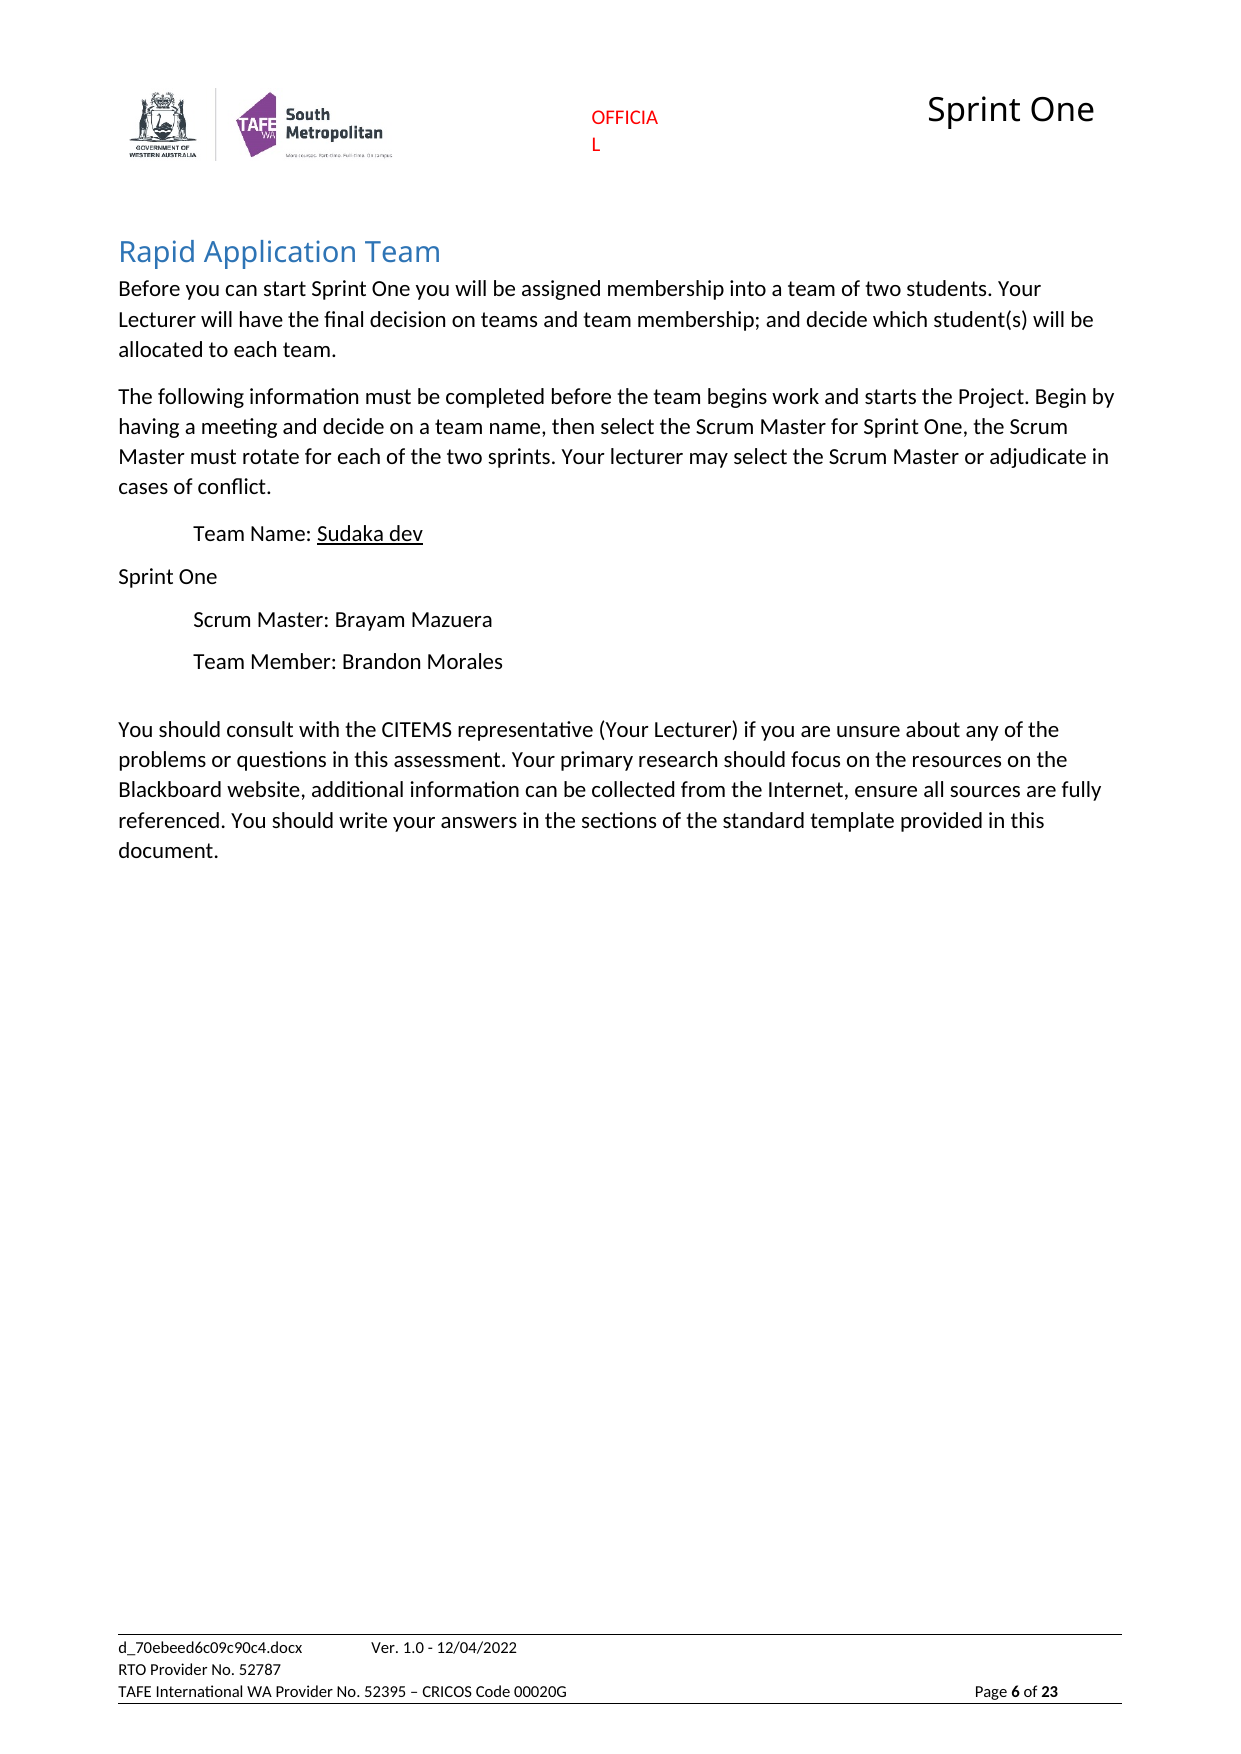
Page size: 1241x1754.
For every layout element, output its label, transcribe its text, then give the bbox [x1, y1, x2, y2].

subtitle Rapid Application Team [118, 232, 1122, 271]
text Team Name: Sudaka dev [193, 519, 1122, 547]
text Sprint One [118, 562, 1122, 590]
picture [129, 88, 393, 161]
text The following information must be completed before the team begins work and starts the Project. Begin by having a meeting and decide on a team name, then select the Scrum Master for Sprint One, the Scrum Master must rotate for each of the two sprints. Your lecturer may select the Scrum Master or adjudicate in cases of conflict. [118, 382, 1122, 501]
text Scrum Master: Brayam Mazuera [193, 605, 1122, 633]
text Before you can start Sprint One you will be assigned membership into a team of two students. Your Lecturer will have the final decision on teams and team membership; and decide which student(s) will be allocated to each team. [118, 274, 1122, 363]
text You should consult with the CITEMS representative (Your Lecturer) if you are unsure about any of the problems or questions in this assessment. Your primary research should focus on the resources on the Blackboard website, additional information can be collected from the Internet, ensure all sources are fully referenced. You should write your answers in the sections of the standard template provided in this document. [118, 715, 1122, 864]
text Team Member: Brandon Morales [193, 647, 1122, 676]
